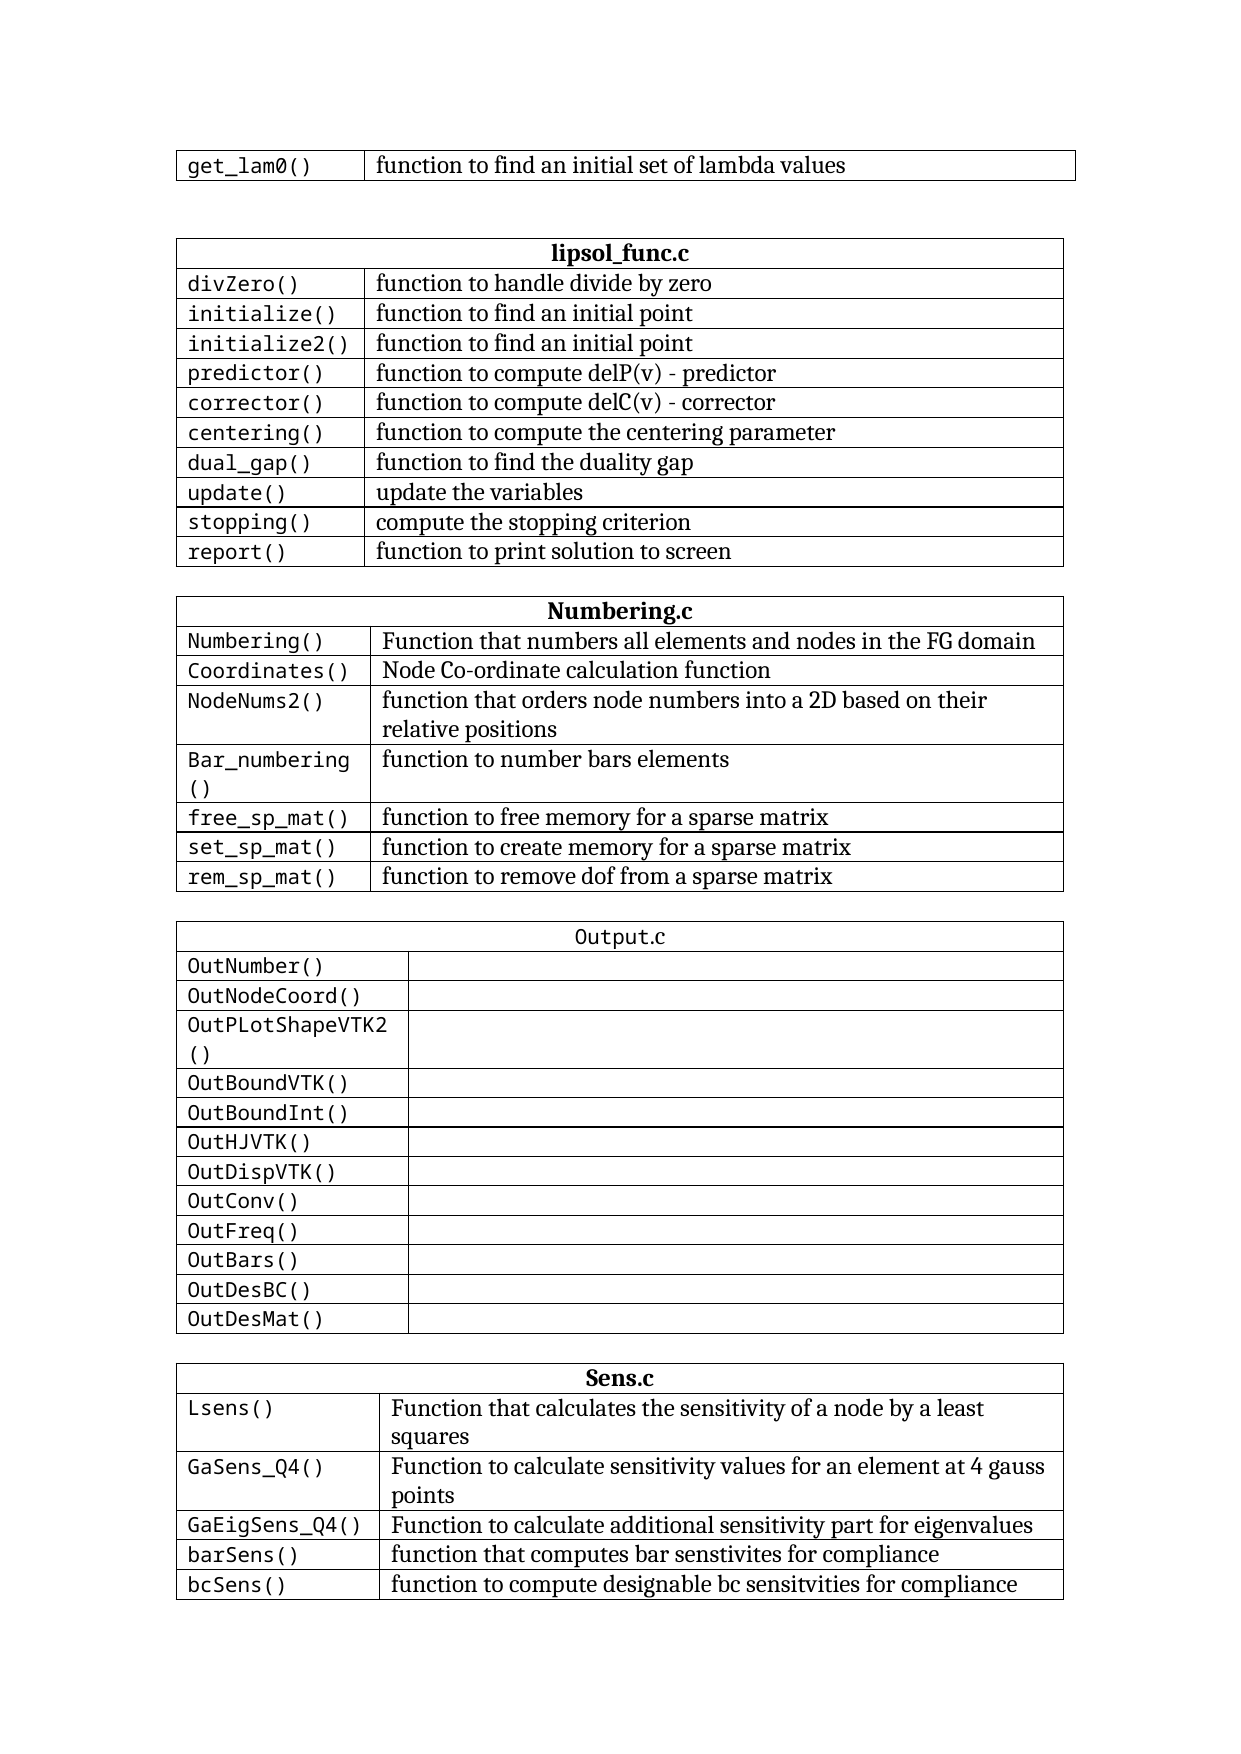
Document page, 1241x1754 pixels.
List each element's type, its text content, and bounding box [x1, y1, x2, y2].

table_cell function that orders node numbers into a 2D based on their relative positions [371, 686, 1063, 744]
table_cell function to find an initial point [365, 329, 1063, 357]
table_cell function to create memory for a sparse matrix [371, 833, 1063, 861]
table_cell update() [177, 478, 364, 506]
table_cell [409, 1128, 1063, 1156]
table_cell OutBars() [177, 1245, 408, 1274]
table_header lipsol_func.c [177, 239, 1063, 268]
table_cell OutDispVTK() [177, 1157, 408, 1185]
table_cell function to compute delC(v) - corrector [365, 388, 1063, 417]
table_cell function to find an initial point [365, 299, 1063, 328]
table_cell centering() [177, 418, 364, 447]
table_cell set_sp_mat() [177, 833, 370, 861]
table_cell GaSens_Q4() [177, 1452, 379, 1509]
table_cell dual_gap() [177, 448, 364, 477]
table_cell Function that numbers all elements and nodes in the FG domain [371, 627, 1063, 655]
table_cell function to number bars elements [371, 745, 1063, 802]
table_cell GaEigSens_Q4() [177, 1511, 379, 1539]
table_cell initialize() [177, 299, 364, 328]
table_cell [409, 1304, 1063, 1333]
table_cell OutBoundVTK() [177, 1069, 408, 1097]
table_header Numbering.c [177, 597, 1063, 626]
table_cell function to print solution to screen [365, 537, 1063, 566]
table_cell function to compute delP(v) - predictor [365, 359, 1063, 387]
table_cell function to free memory for a sparse matrix [371, 803, 1063, 831]
table_cell free_sp_mat() [177, 803, 370, 831]
table_cell OutDesBC() [177, 1275, 408, 1303]
table_cell [409, 1098, 1063, 1126]
table_cell OutPLotShapeVTK2() [177, 1011, 408, 1067]
table_cell divZero() [177, 269, 364, 298]
table_cell function to compute the centering parameter [365, 418, 1063, 447]
table_cell [409, 952, 1063, 980]
table_cell OutNodeCoord() [177, 981, 408, 1009]
table_cell [409, 1011, 1063, 1067]
table_cell Bar_numbering() [177, 745, 370, 802]
table_header Output.c [177, 922, 1063, 951]
table_cell function to find an initial set of lambda values [365, 151, 1075, 180]
table_cell function that computes bar senstivites for compliance [380, 1540, 1063, 1569]
table_cell rem_sp_mat() [177, 862, 370, 891]
table_cell [409, 1186, 1063, 1215]
table_cell Lsens() [177, 1394, 379, 1451]
table_cell OutBoundInt() [177, 1098, 408, 1126]
table_cell bcSens() [177, 1570, 379, 1599]
table_cell Node Co-ordinate calculation function [371, 656, 1063, 685]
table_cell update the variables [365, 478, 1063, 506]
table_cell OutFreq() [177, 1216, 408, 1244]
table_cell [409, 981, 1063, 1009]
table_cell stopping() [177, 508, 364, 536]
table_cell [409, 1216, 1063, 1244]
table_cell function to remove dof from a sparse matrix [371, 862, 1063, 891]
table_cell NodeNums2() [177, 686, 370, 744]
table_cell [409, 1069, 1063, 1097]
table_cell OutHJVTK() [177, 1128, 408, 1156]
table_cell get_lam0() [177, 151, 364, 180]
table_cell initialize2() [177, 329, 364, 357]
table_cell function to find the duality gap [365, 448, 1063, 477]
table_cell predictor() [177, 359, 364, 387]
table_cell OutDesMat() [177, 1304, 408, 1333]
table_cell Function to calculate sensitivity values for an element at 4 gauss points [380, 1452, 1063, 1509]
table_cell corrector() [177, 388, 364, 417]
table_cell Coordinates() [177, 656, 370, 685]
table_cell function to compute designable bc sensitvities for compliance [380, 1570, 1063, 1599]
table_cell Numbering() [177, 627, 370, 655]
table_cell barSens() [177, 1540, 379, 1569]
table_cell [409, 1245, 1063, 1274]
table_cell function to handle divide by zero [365, 269, 1063, 298]
table_header Sens.c [177, 1364, 1063, 1392]
table_cell Function that calculates the sensitivity of a node by a least squares [380, 1394, 1063, 1451]
table_cell [409, 1157, 1063, 1185]
table_cell OutConv() [177, 1186, 408, 1215]
table_cell Function to calculate additional sensitivity part for eigenvalues [380, 1511, 1063, 1539]
table_cell compute the stopping criterion [365, 508, 1063, 536]
table_cell OutNumber() [177, 952, 408, 980]
table_cell report() [177, 537, 364, 566]
table_cell [409, 1275, 1063, 1303]
